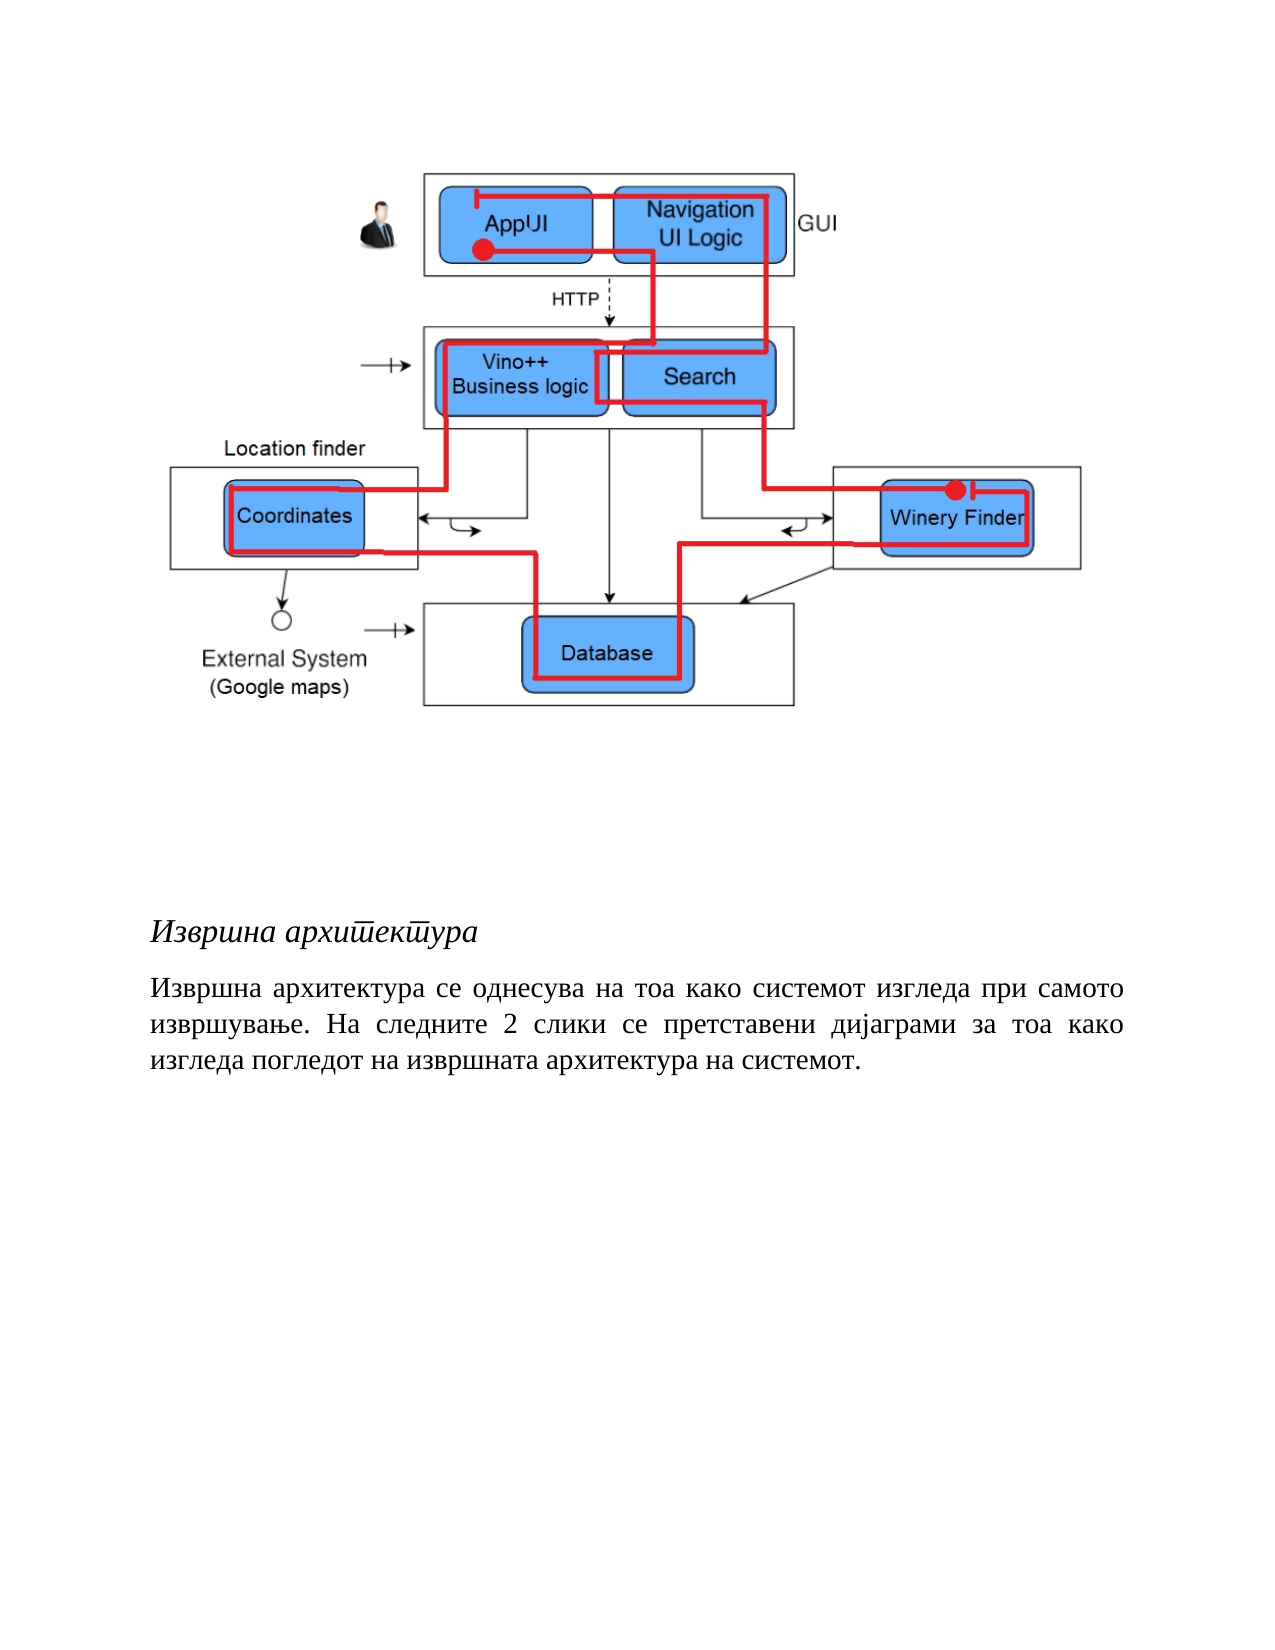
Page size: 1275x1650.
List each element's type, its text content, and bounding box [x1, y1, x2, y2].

text Извршна архитектура се однесува на тоа како системот изгледа при самото извршување. На следните 2 слики се претставени дијаграми за тоа како изгледа погледот на извршната архитектура на системот. [150, 970, 1125, 1076]
text Извршна архитектура [150, 912, 1125, 950]
picture [137, 154, 1113, 751]
